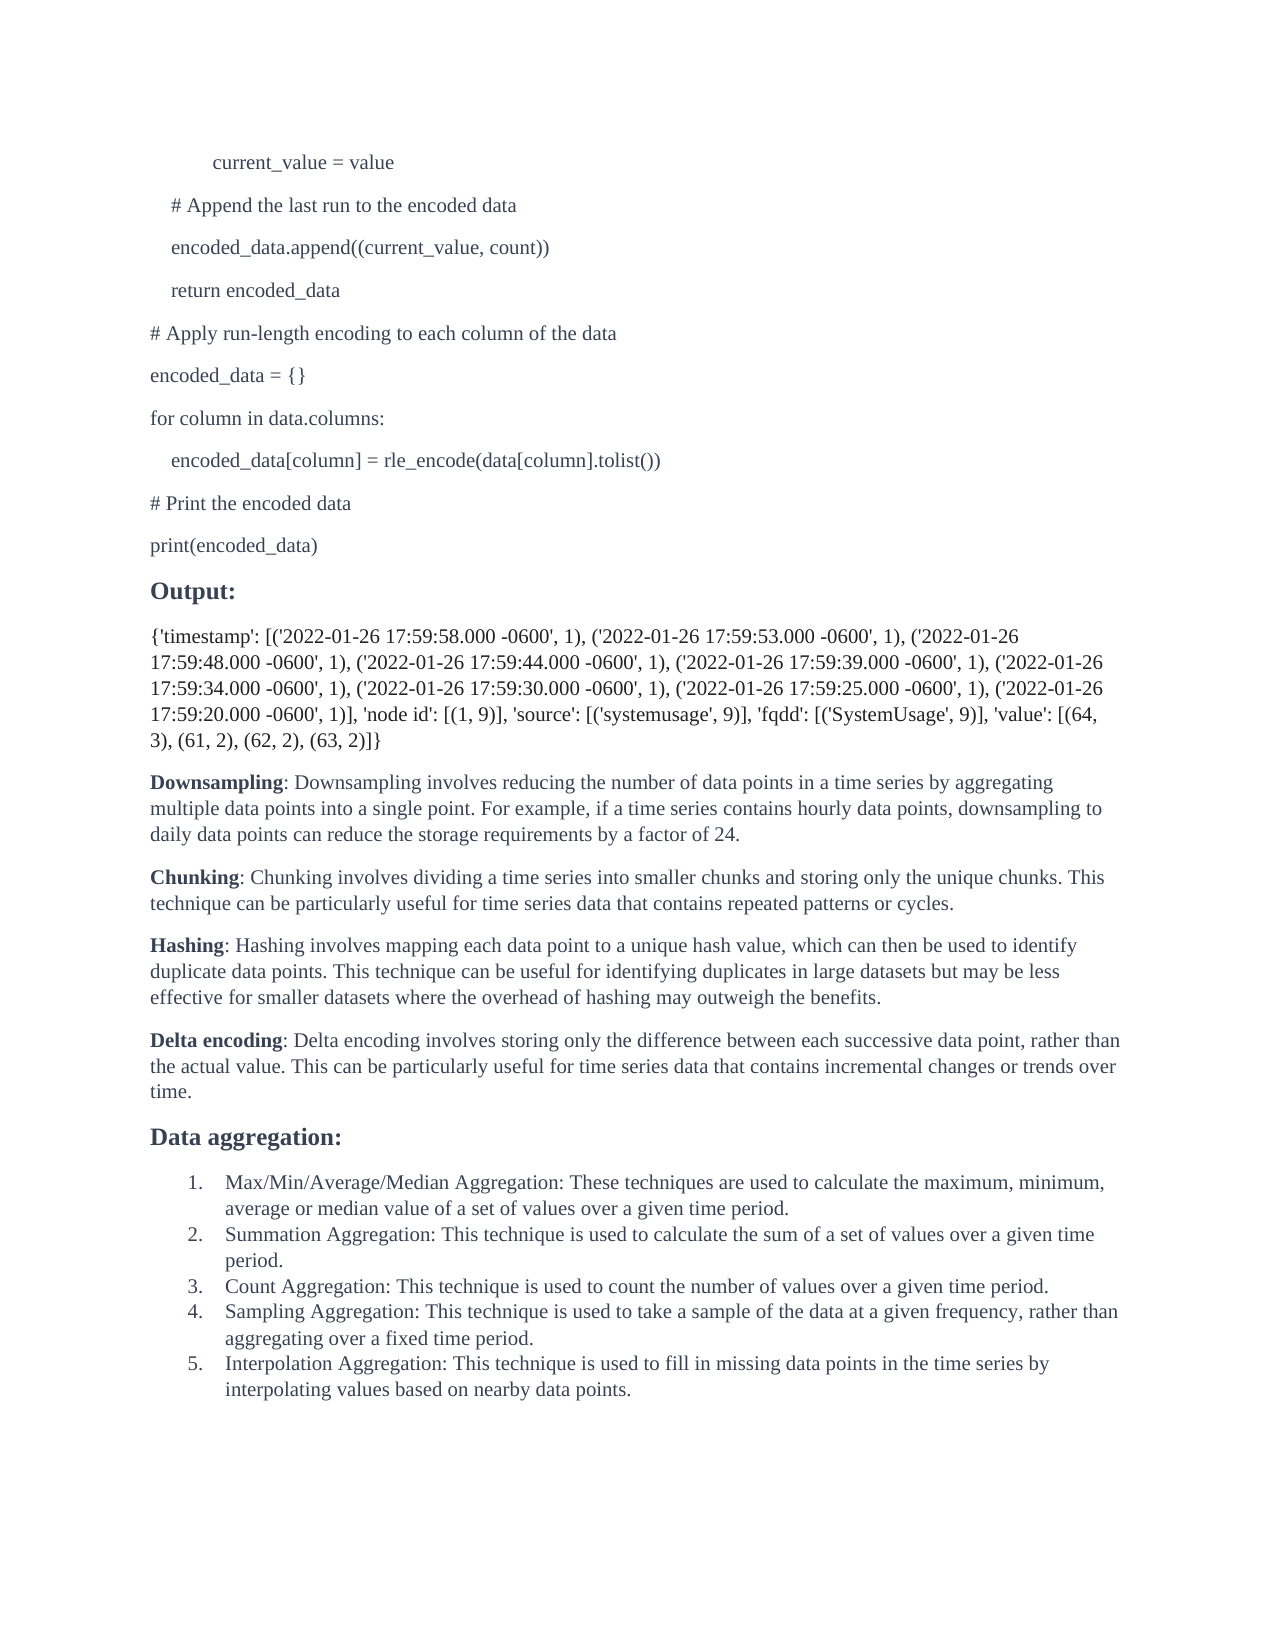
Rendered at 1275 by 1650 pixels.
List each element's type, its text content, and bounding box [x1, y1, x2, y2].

text {'timestamp': [('2022-01-26 17:59:58.000 -0600', 1), ('2022-01-26 17:59:53.000 -0600', 1), ('2022-01-26 17:59:48.000 -0600', 1), ('2022-01-26 17:59:44.000 -0600', 1), ('2022-01-26 17:59:39.000 -0600', 1), ('2022-01-26 17:59:34.000 -0600', 1), ('2022-01-26 17:59:30.000 -0600', 1), ('2022-01-26 17:59:25.000 -0600', 1), ('2022-01-26 17:59:20.000 -0600', 1)], 'node id': [(1, 9)], 'source': [('systemusage', 9)], 'fqdd': [('SystemUsage', 9)], 'value': [(64, 3), (61, 2), (62, 2), (63, 2)]} [150, 624, 1125, 752]
text # Apply run-length encoding to each column of the data [150, 320, 1125, 344]
text Hashing: Hashing involves mapping each data point to a unique hash value, which can then be used to identify duplicate data points. This technique can be useful for identifying duplicates in large datasets but may be less effective for smaller datasets where the overhead of hashing may outweigh the benefits. [150, 933, 1125, 1009]
text # Append the last run to the encoded data [150, 193, 1125, 217]
text print(encoded_data) [150, 533, 1125, 557]
text Data aggregation: [150, 1122, 1125, 1151]
text encoded_data = {} [150, 363, 1125, 387]
text encoded_data[column] = rle_encode(data[column].tolist()) [150, 448, 1125, 472]
text current_value = value [150, 150, 1125, 174]
text Output: [150, 576, 1125, 605]
list Sampling Aggregation: This technique is used to take a sample of the data at a given frequency, rather than aggregating over a fixed time period. [187, 1299, 1125, 1349]
list Count Aggregation: This technique is used to count the number of values over a given time period. [187, 1273, 1125, 1298]
text Delta encoding: Delta encoding involves storing only the difference between each successive data point, rather than the actual value. This can be particularly useful for time series data that contains incremental changes or trends over time. [150, 1028, 1125, 1103]
list Interpolation Aggregation: This technique is used to fill in missing data points in the time series by interpolating values based on nearby data points. [187, 1351, 1125, 1401]
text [150, 235, 1125, 259]
text return encoded_data [150, 278, 1125, 302]
text Downsampling: Downsampling involves reducing the number of data points in a time series by aggregating multiple data points into a single point. For example, if a time series contains hourly data points, downsampling to daily data points can reduce the storage requirements by a factor of 24. [150, 770, 1125, 846]
list Summation Aggregation: This technique is used to calculate the sum of a set of values over a given time period. [187, 1222, 1125, 1272]
list Max/Min/Average/Median Aggregation: These techniques are used to calculate the maximum, minimum, average or median value of a set of values over a given time period. [187, 1170, 1125, 1220]
text # Print the encoded data [150, 491, 1125, 515]
text for column in data.columns: [150, 406, 1125, 430]
text Chunking: Chunking involves dividing a time series into smaller chunks and storing only the unique chunks. This technique can be particularly useful for time series data that contains repeated patterns or cycles. [150, 864, 1125, 914]
